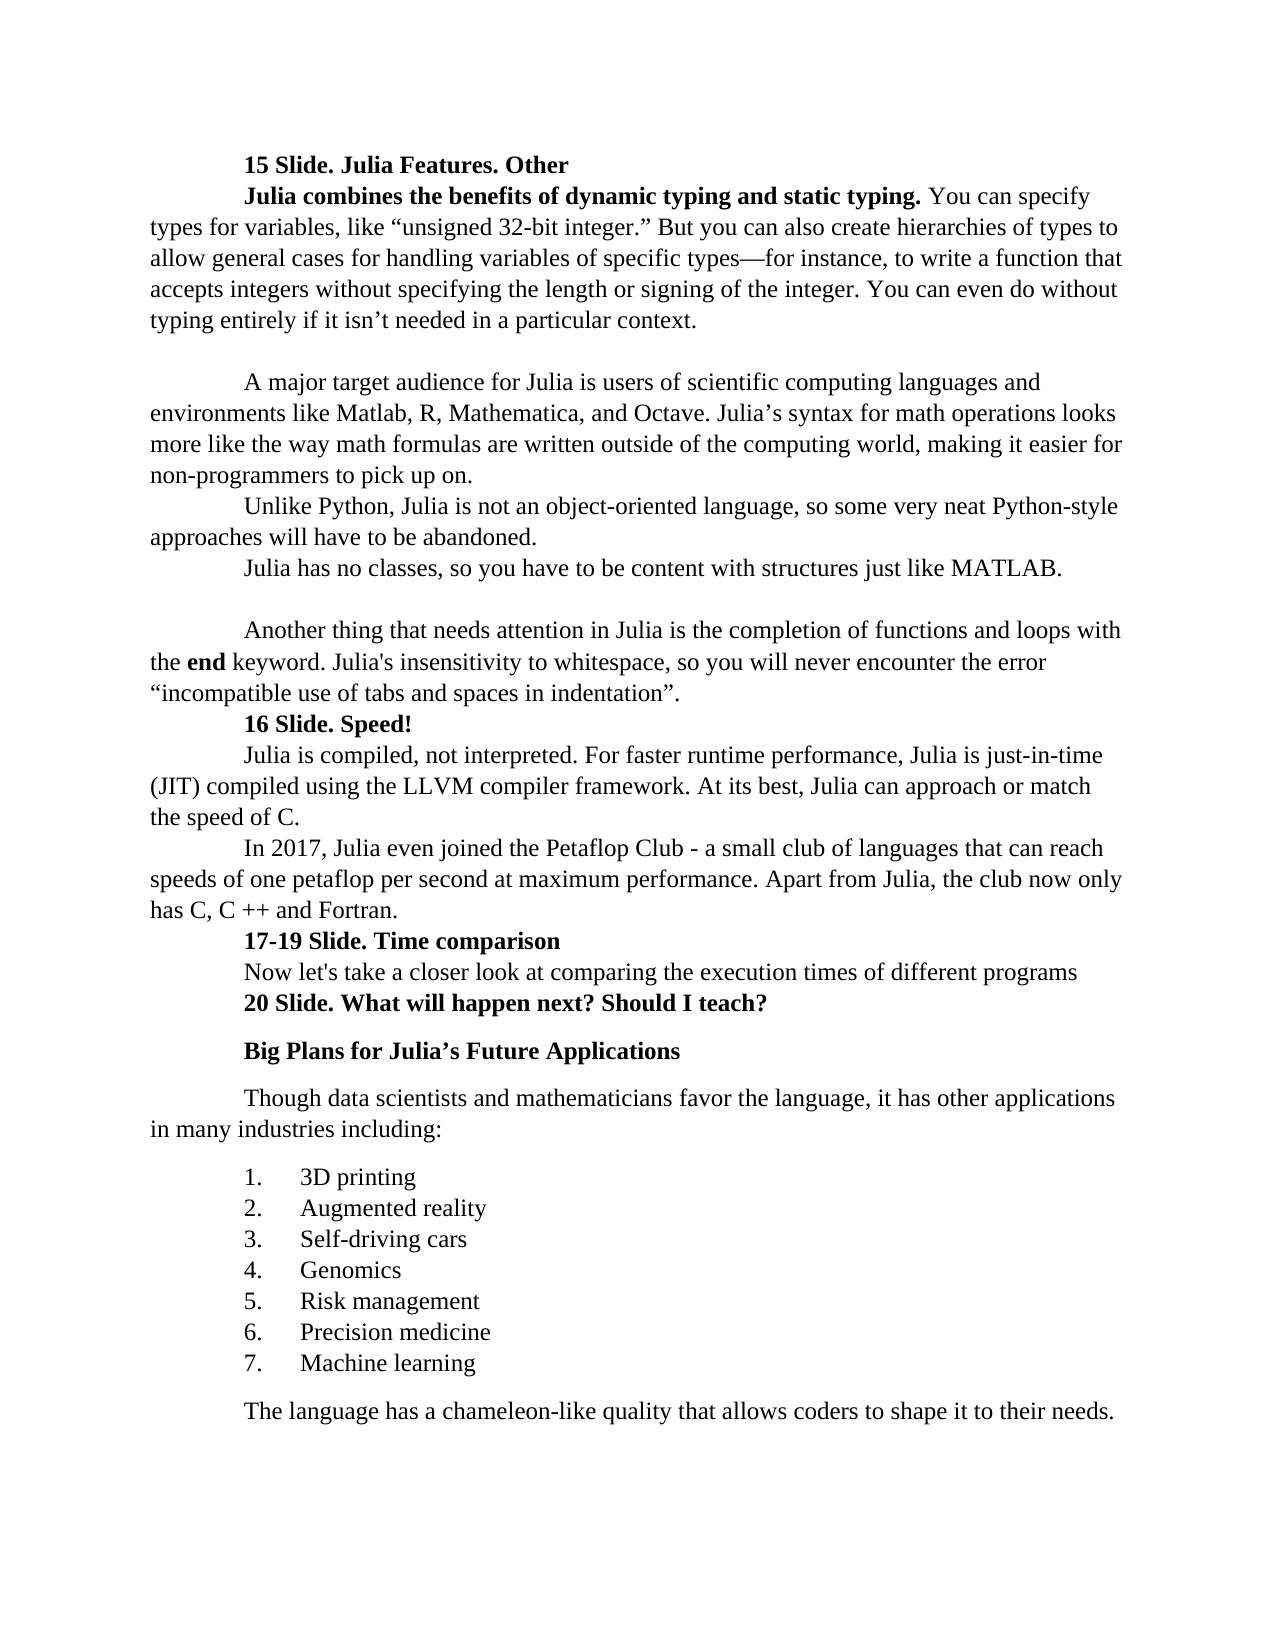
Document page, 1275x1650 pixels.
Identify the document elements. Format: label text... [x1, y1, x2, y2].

list 17-19 Slide. Time comparison [150, 926, 1125, 955]
list Augmented reality [150, 1193, 1125, 1222]
list Another thing that needs attention in Julia is the completion of functions and loops with the end keyword. Julia's insensitivity to whitespace, so you will never encounter the error “incompatible use of tabs and spaces in indentation”. [150, 616, 1125, 706]
list Risk management [150, 1286, 1125, 1315]
list Genomics [150, 1255, 1125, 1284]
text Though data scientists and mathematicians favor the language, it has other applications in many industries including: [150, 1083, 1125, 1143]
list 20 Slide. What will happen next? Should I teach? [150, 988, 1125, 1017]
text Big Plans for Julia’s Future Applications [150, 1036, 1125, 1064]
list 15 Slide. Julia Features. Other [150, 150, 1125, 179]
list In 2017, Julia even joined the Petaflop Club - a small club of languages that can reach speeds of one petaflop per second at maximum performance. Apart from Julia, the club now only has C, C ++ and Fortran. [150, 833, 1125, 924]
list 3D printing [150, 1162, 1125, 1191]
list Machine learning [150, 1348, 1125, 1377]
list Self-driving cars [150, 1224, 1125, 1253]
list Precision medicine [150, 1317, 1125, 1346]
list Now let's take a closer look at comparing the execution times of different programs [150, 957, 1125, 986]
list Unlike Python, Julia is not an object-oriented language, so some very neat Python-style approaches will have to be abandoned. [150, 491, 1125, 551]
list A major target audience for Julia is users of scientific computing languages and environments like Matlab, R, Mathematica, and Octave. Julia’s syntax for math operations looks more like the way math formulas are written outside of the computing world, making it easier for non-programmers to pick up on. [150, 367, 1125, 489]
list Julia has no classes, so you have to be content with structures just like MATLAB. [150, 553, 1125, 582]
list Julia combines the benefits of dynamic typing and static typing. You can specify types for variables, like “unsigned 32-bit integer.” But you can also create hierarchies of types to allow general cases for handling variables of specific types—for instance, to write a function that accepts integers without specifying the length or signing of the integer. You can even do without typing entirely if it isn’t needed in a particular context. [150, 181, 1125, 334]
list 16 Slide. Speed! [150, 709, 1125, 737]
text The language has a chameleon-like quality that allows coders to shape it to their needs. [150, 1396, 1125, 1425]
list Julia is compiled, not interpreted. For faster runtime performance, Julia is just-in-time (JIT) compiled using the LLVM compiler framework. At its best, Julia can approach or match the speed of C. [150, 740, 1125, 831]
